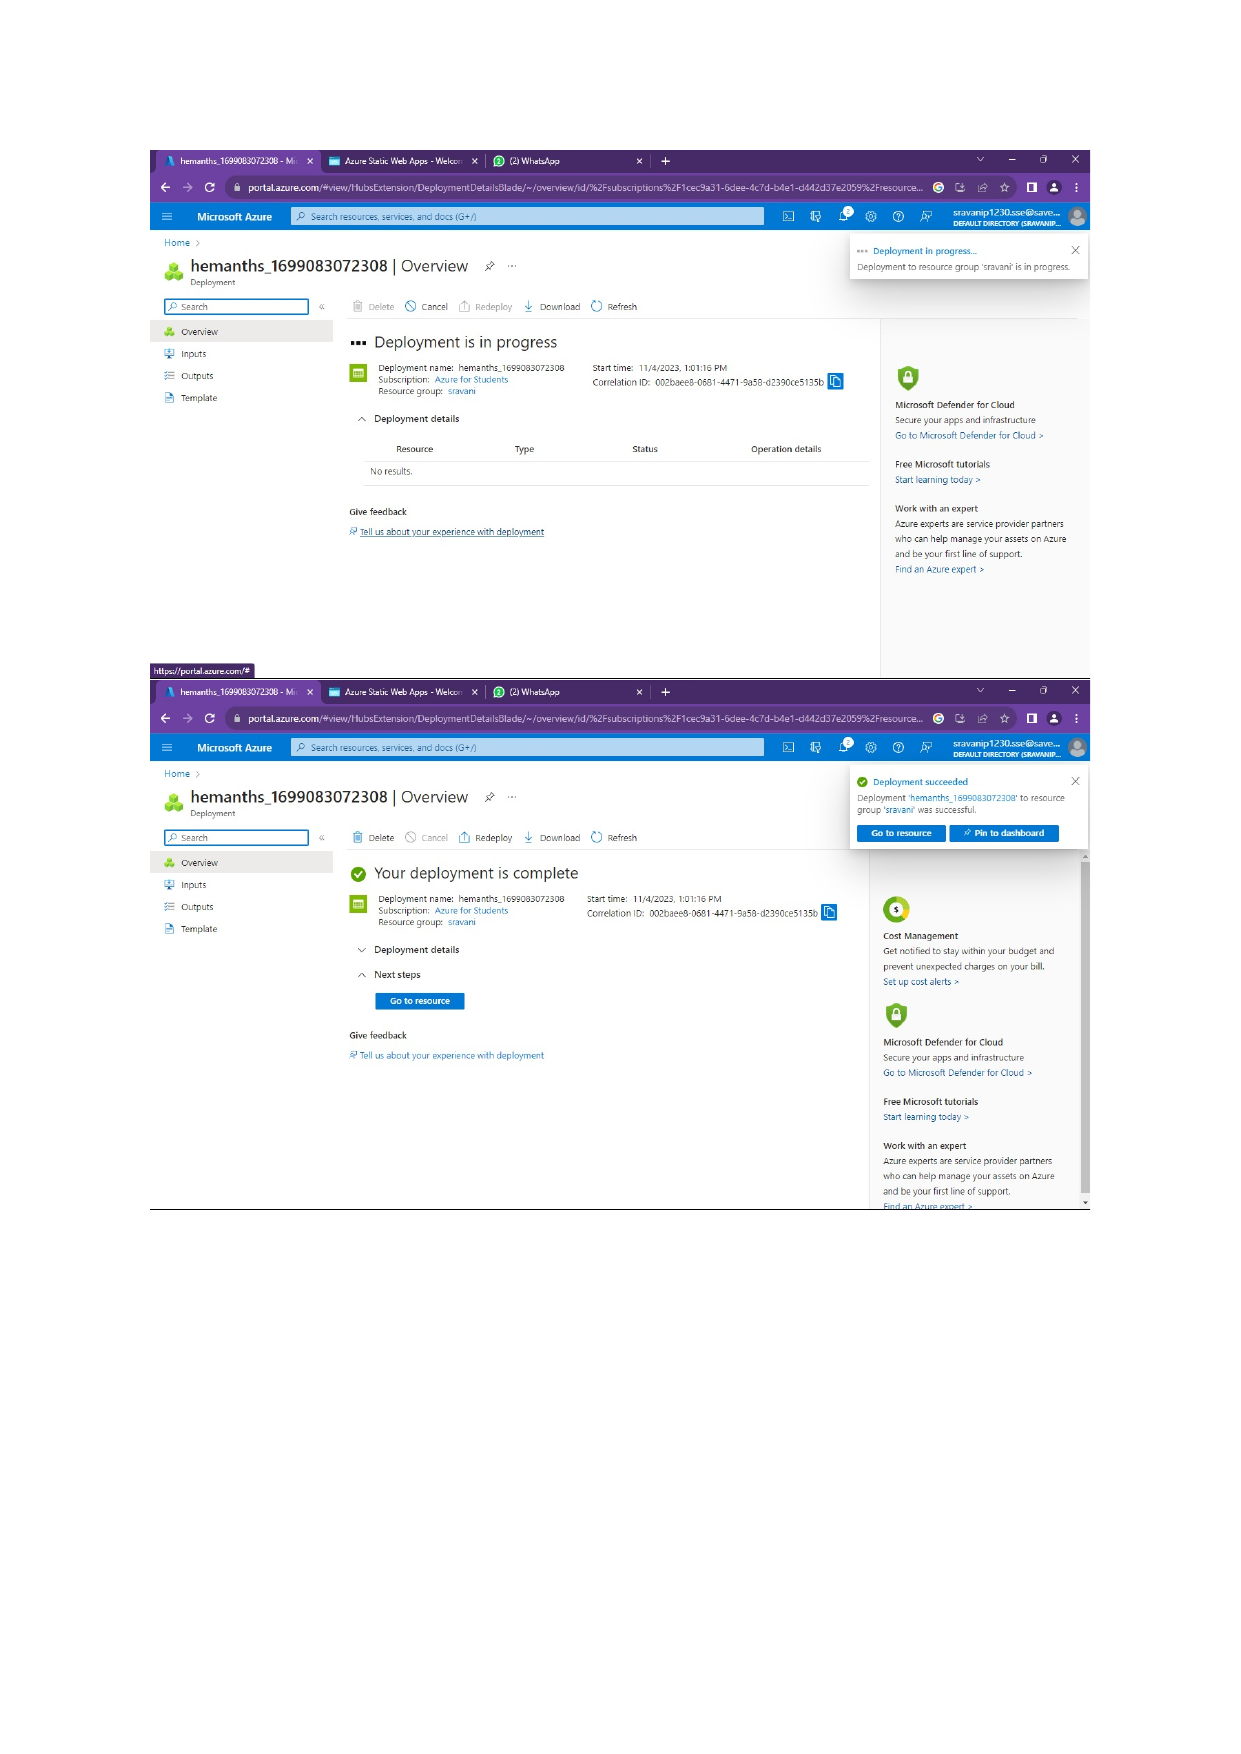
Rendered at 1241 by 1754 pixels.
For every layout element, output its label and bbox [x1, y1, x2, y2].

picture [150, 680, 1091, 1210]
picture [150, 150, 1091, 679]
